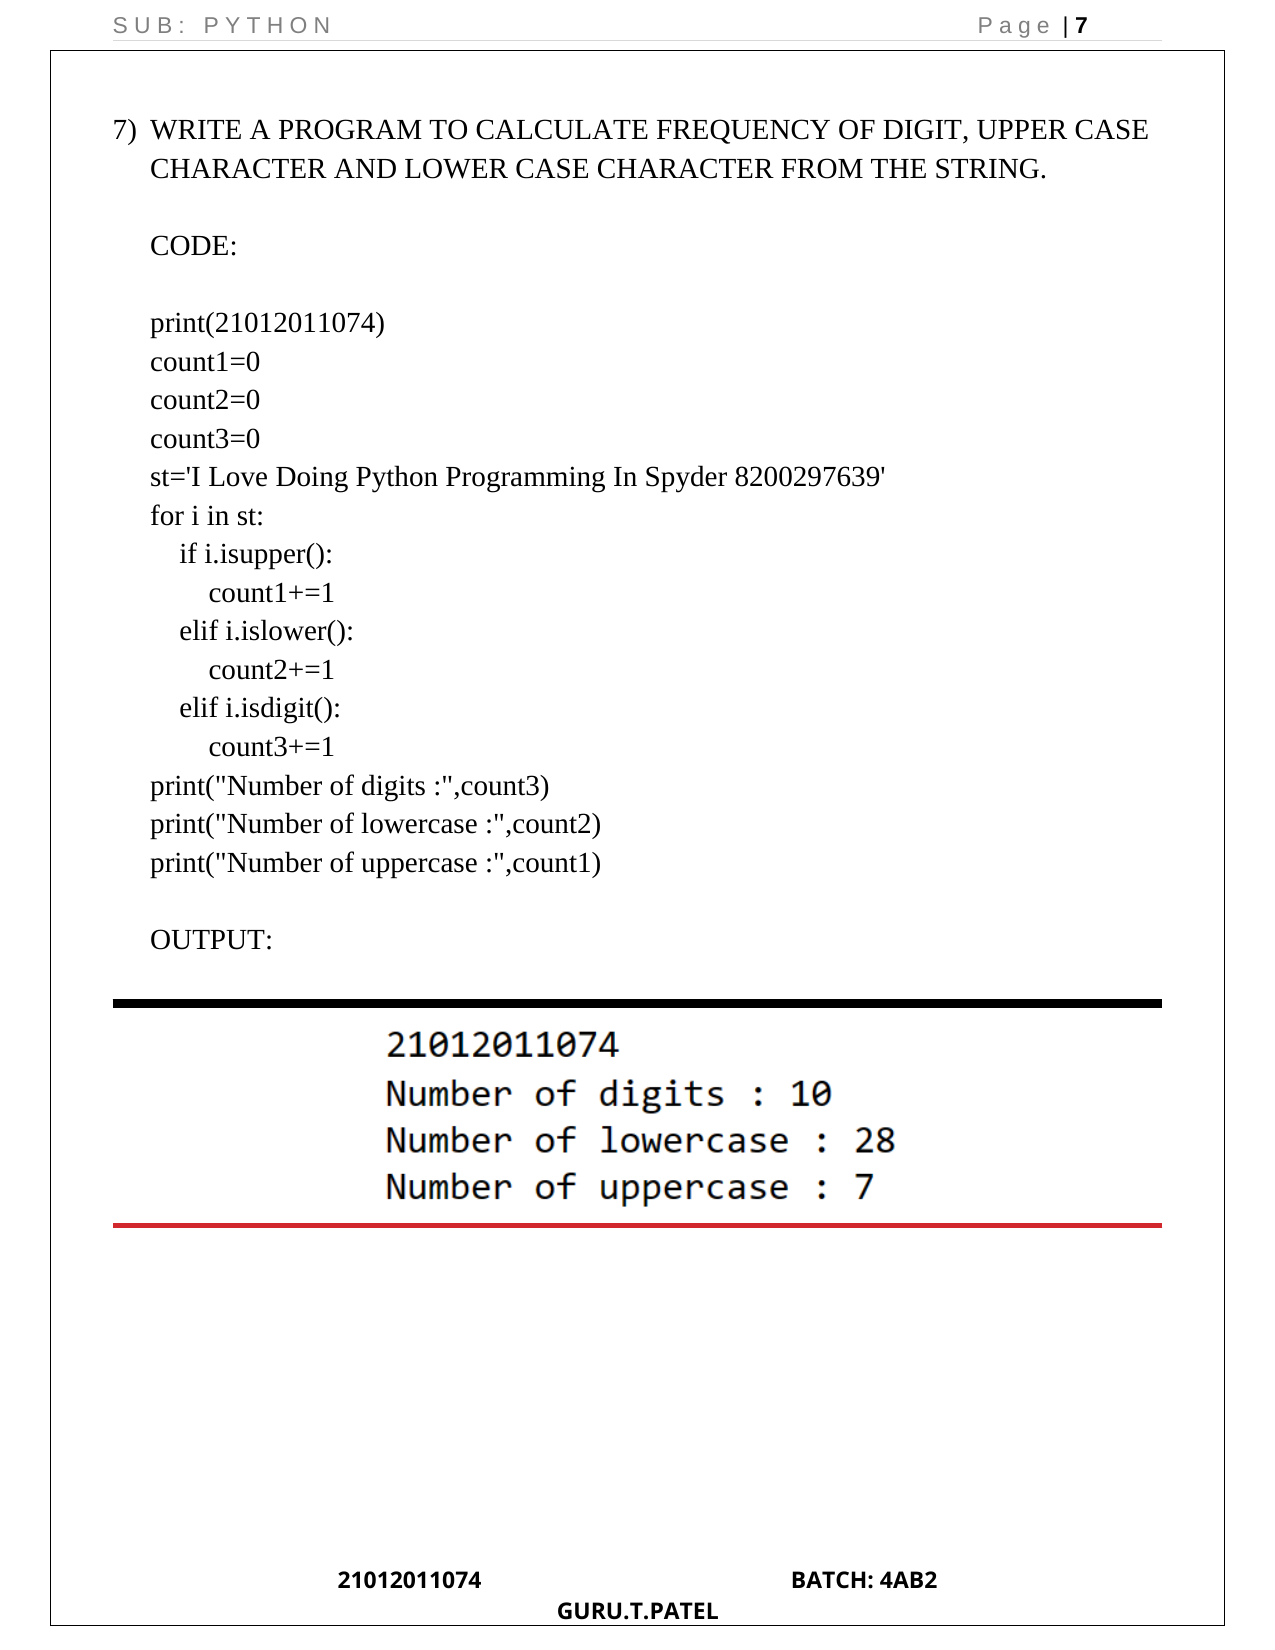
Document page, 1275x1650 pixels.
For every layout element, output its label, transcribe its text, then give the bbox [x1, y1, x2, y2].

text count3+=1 [150, 729, 1162, 763]
text count3=0 [150, 421, 1162, 454]
text count1=0 [150, 344, 1162, 377]
text st='I Love Doing Python Programming In Spyder 8200297639' [150, 459, 1162, 493]
text CODE: [150, 228, 1162, 262]
text print("Number of digits :",count3) [150, 768, 1162, 801]
text OUTPUT: [150, 922, 1162, 955]
text elif i.islower(): [150, 613, 1162, 647]
text count2=0 [150, 382, 1162, 416]
picture [373, 1018, 902, 1213]
text elif i.isdigit(): [150, 691, 1162, 724]
text print("Number of lowercase :",count2) [150, 806, 1162, 840]
text count2+=1 [150, 652, 1162, 686]
text print(21012011074) [150, 305, 1162, 339]
text for i in st: [150, 498, 1162, 531]
list WRITE A PROGRAM TO CALCULATE FREQUENCY OF DIGIT, UPPER CASE CHARACTER AND LOWER CASE CHARACTER FROM THE STRING. [112, 112, 1162, 184]
text count1+=1 [150, 575, 1162, 608]
text if i.isupper(): [150, 536, 1162, 570]
text print("Number of uppercase :",count1) [150, 845, 1162, 878]
